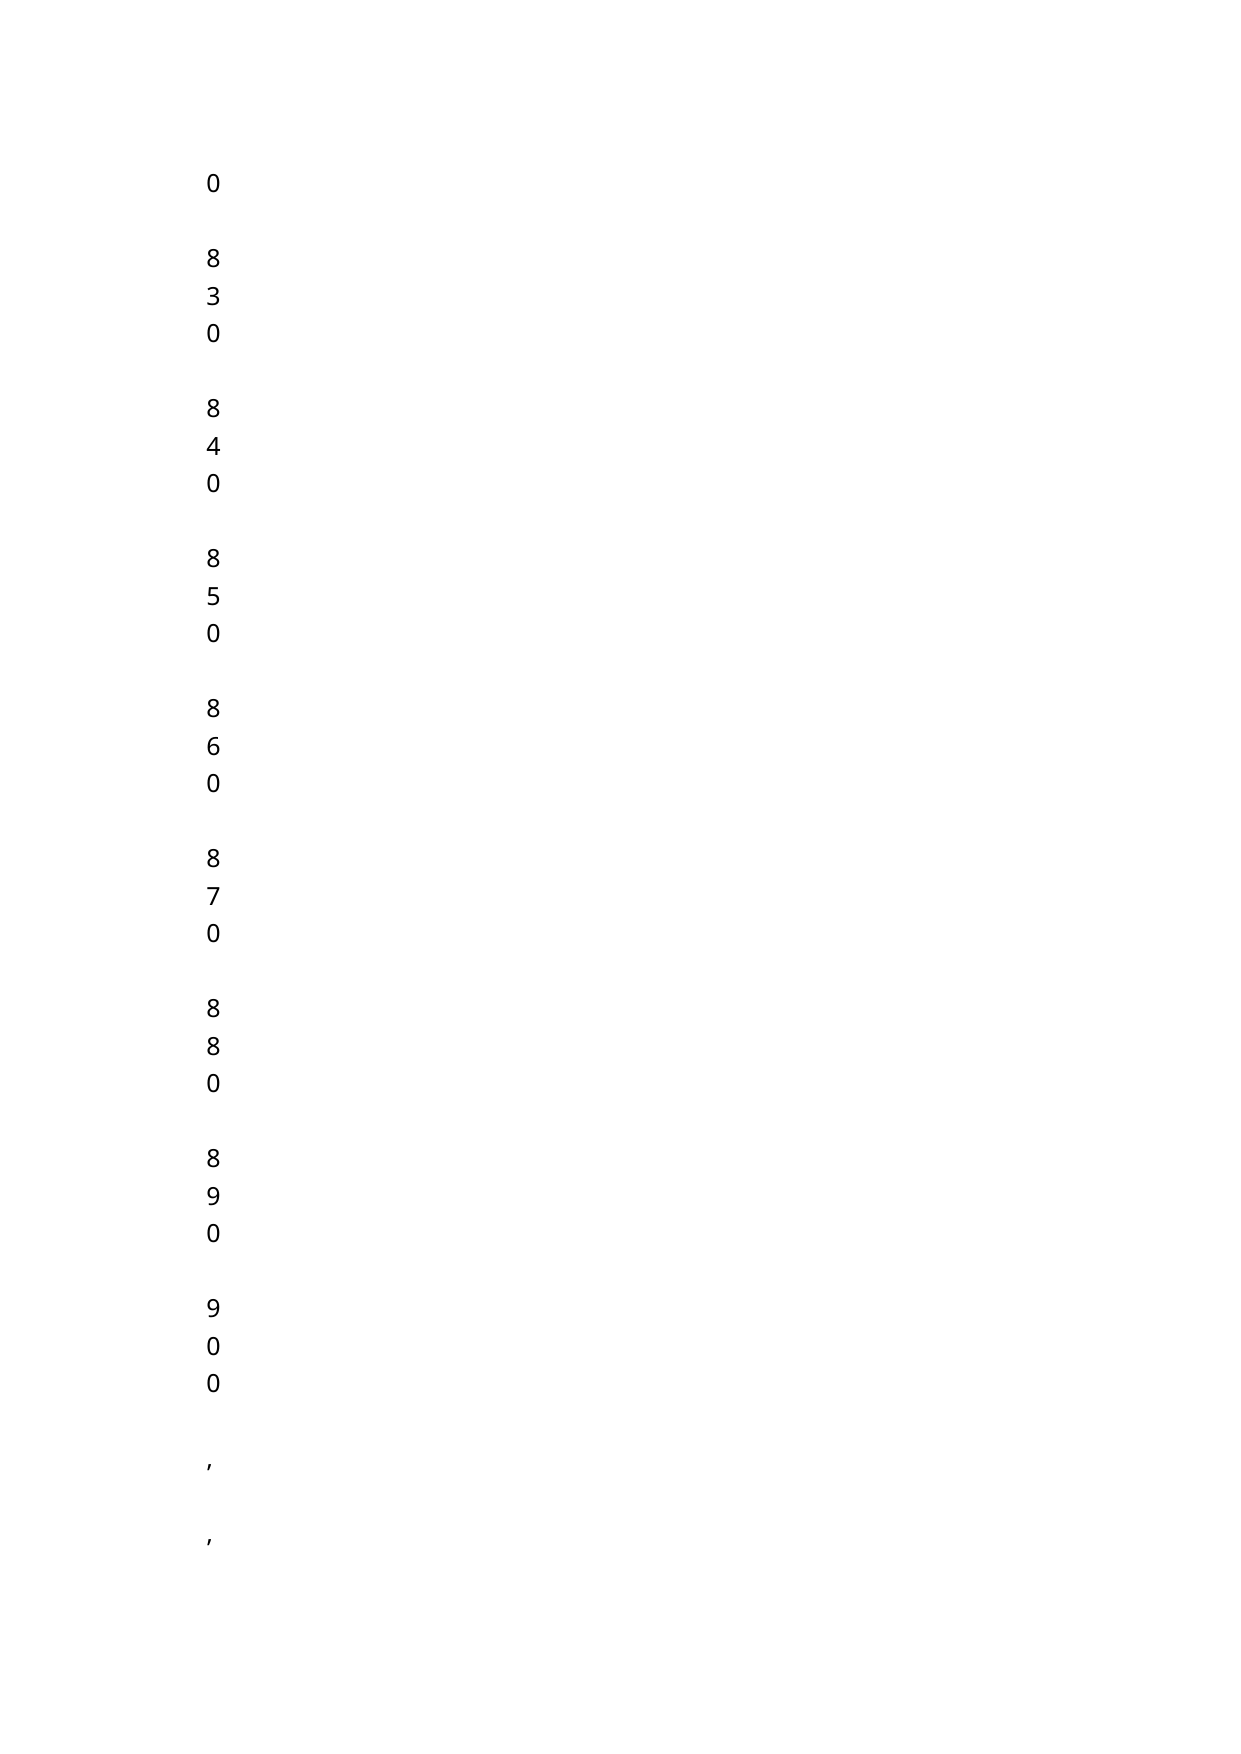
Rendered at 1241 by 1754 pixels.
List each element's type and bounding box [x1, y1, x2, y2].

table_cell [188, 165, 994, 1577]
